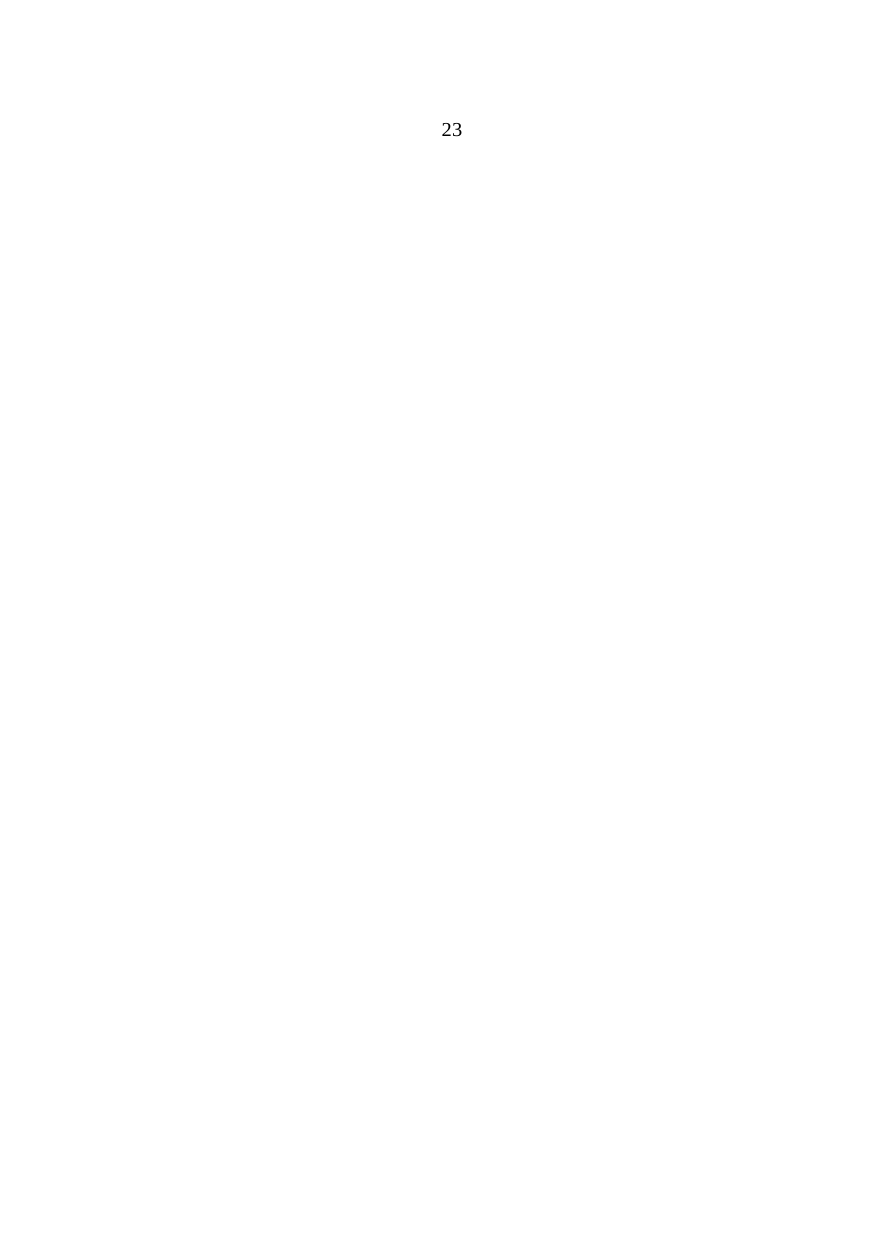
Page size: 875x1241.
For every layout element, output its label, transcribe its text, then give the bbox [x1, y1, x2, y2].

text 23 [441, 118, 788, 141]
